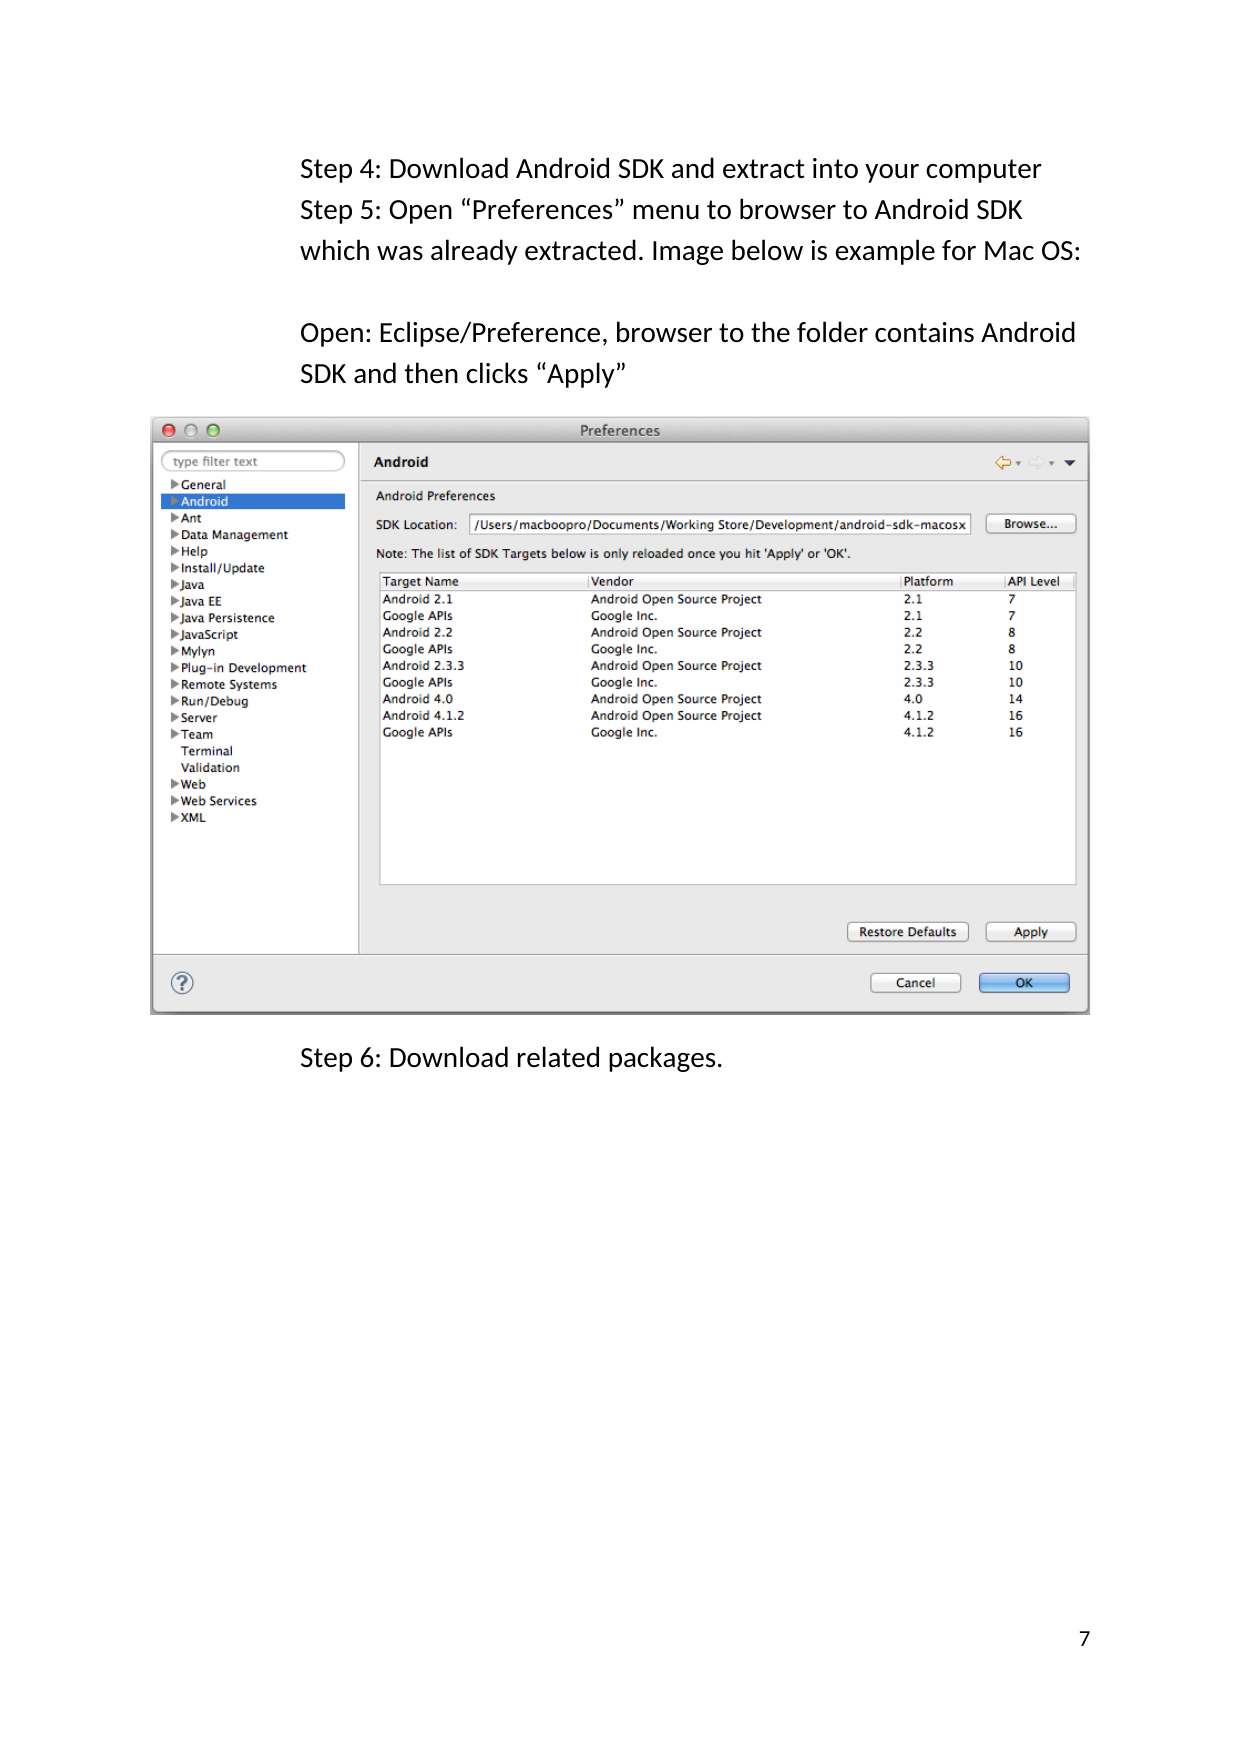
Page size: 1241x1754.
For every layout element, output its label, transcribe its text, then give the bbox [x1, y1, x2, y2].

text Step 6: Download related packages. [150, 1039, 1090, 1075]
list Open: Eclipse/Preference, browser to the folder contains Android SDK and then clicks “Apply” [300, 314, 1090, 390]
picture [150, 416, 1091, 1015]
list Step 5: Open “Preferences” menu to browser to Android SDK which was already extracted. Image below is example for Mac OS: [300, 191, 1090, 267]
list Step 4: Download Android SDK and extract into your computer [300, 150, 1090, 186]
